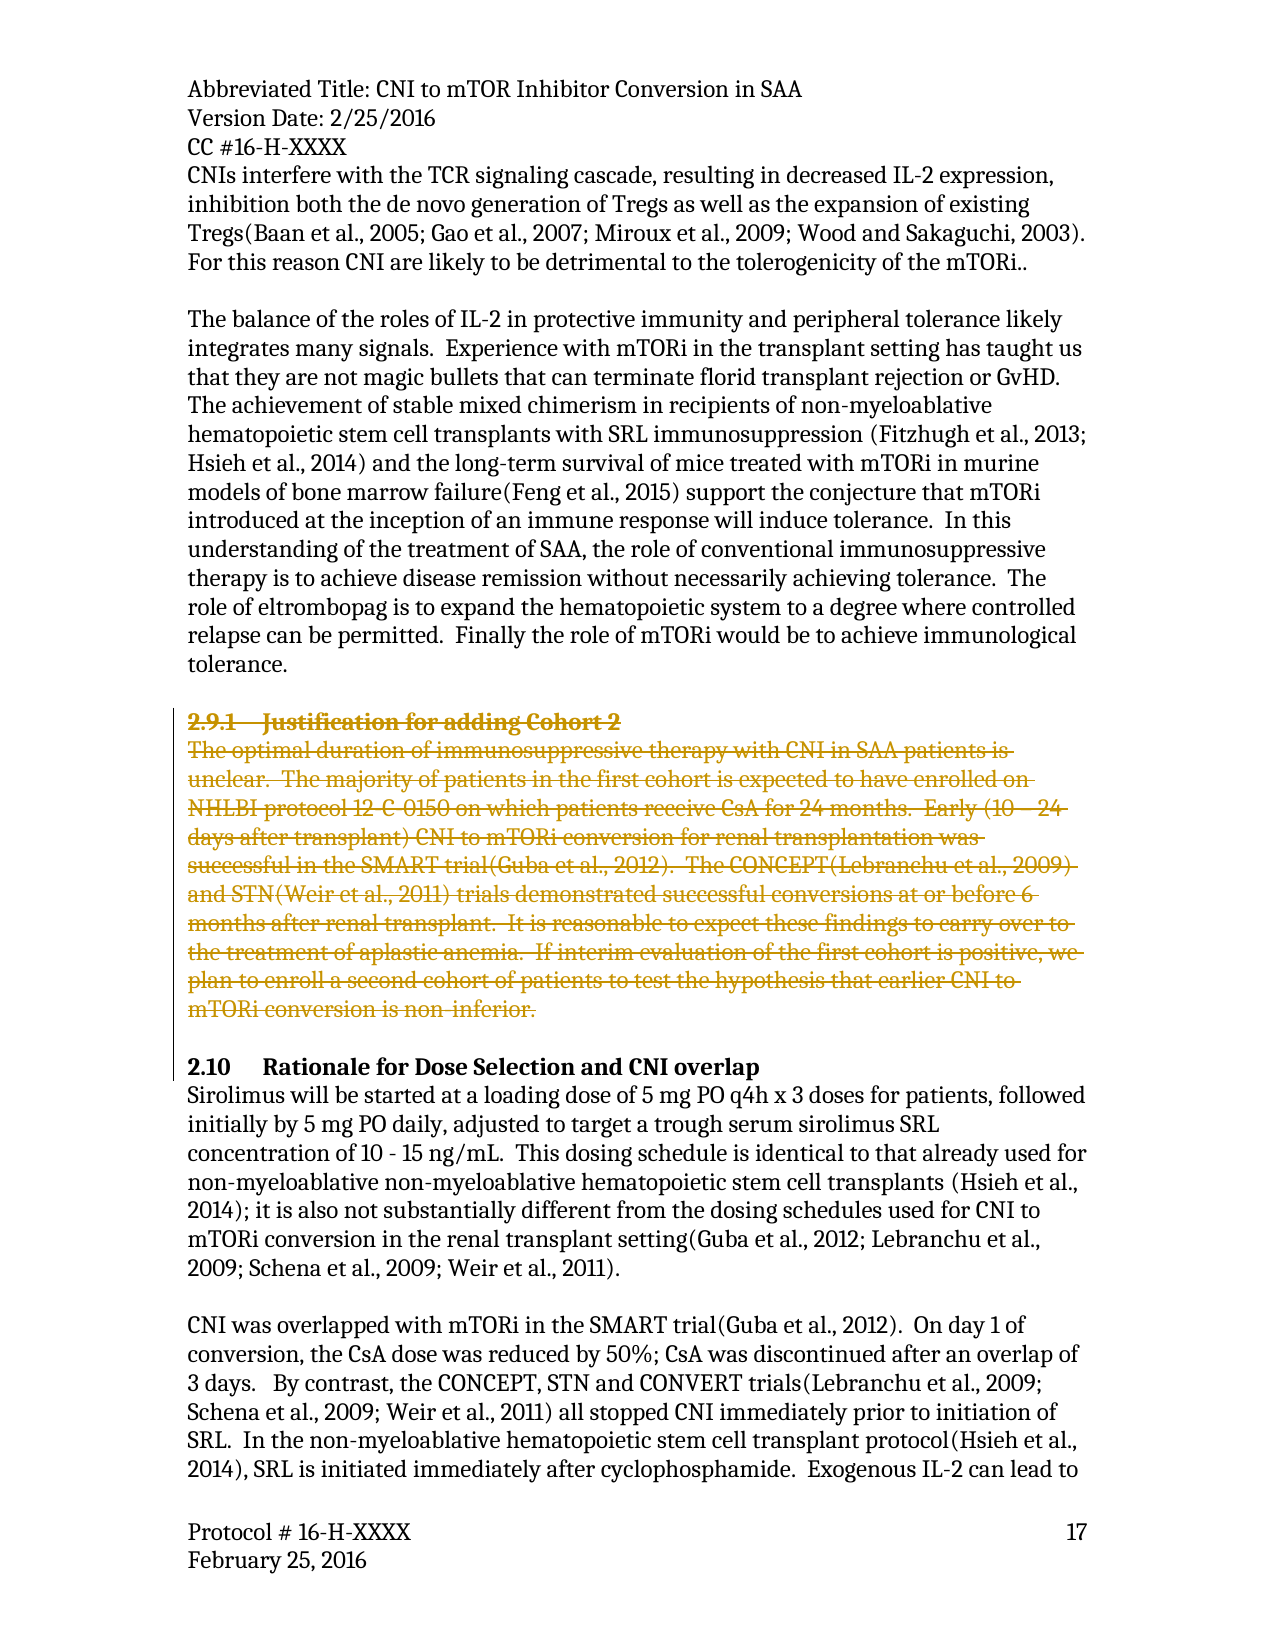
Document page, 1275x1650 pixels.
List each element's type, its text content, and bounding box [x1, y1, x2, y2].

text The balance of the roles of IL-2 in protective immunity and peripheral tolerance likely integrates many signals. Experience with mTORi in the transplant setting has taught us that they are not magic bullets that can terminate florid transplant rejection or GvHD. The achievement of stable mixed chimerism in recipients of non-myeloablative hematopoietic stem cell transplants with SRL immunosuppression (Fitzhugh et al., 2013; Hsieh et al., 2014) and the long-term survival of mice treated with mTORi in murine models of bone marrow failure(Feng et al., 2015) support the conjecture that mTORi introduced at the inception of an immune response will induce tolerance. In this understanding of the treatment of SAA, the role of conventional immunosuppressive therapy is to achieve disease remission without necessarily achieving tolerance. The role of eltrombopag is to expand the hematopoietic system to a degree where controlled relapse can be permitted. Finally the role of mTORi would be to achieve immunological tolerance. [187, 305, 1087, 679]
text CNIs interfere with the TCR signaling cascade, resulting in decreased IL-2 expression, inhibition both the de novo generation of Tregs as well as the expansion of existing Tregs(Baan et al., 2005; Gao et al., 2007; Miroux et al., 2009; Wood and Sakaguchi, 2003). For this reason CNI are likely to be detrimental to the tolerogenicity of the mTORi.. [187, 161, 1087, 276]
text 2.10 Rationale for Dose Selection and CNI overlap [187, 1052, 1087, 1081]
text Sirolimus will be started at a loading dose of 5 mg PO q4h x 3 doses for patients, followed initially by 5 mg PO daily, adjusted to target a trough serum sirolimus SRL concentration of 10 - 15 ng/mL. This dosing schedule is identical to that already used for non-myeloablative non-myeloablative hematopoietic stem cell transplants (Hsieh et al., 2014); it is also not substantially different from the dosing schedules used for CNI to mTORi conversion in the renal transplant setting(Guba et al., 2012; Lebranchu et al., 2009; Schena et al., 2009; Weir et al., 2011). [187, 1081, 1087, 1282]
